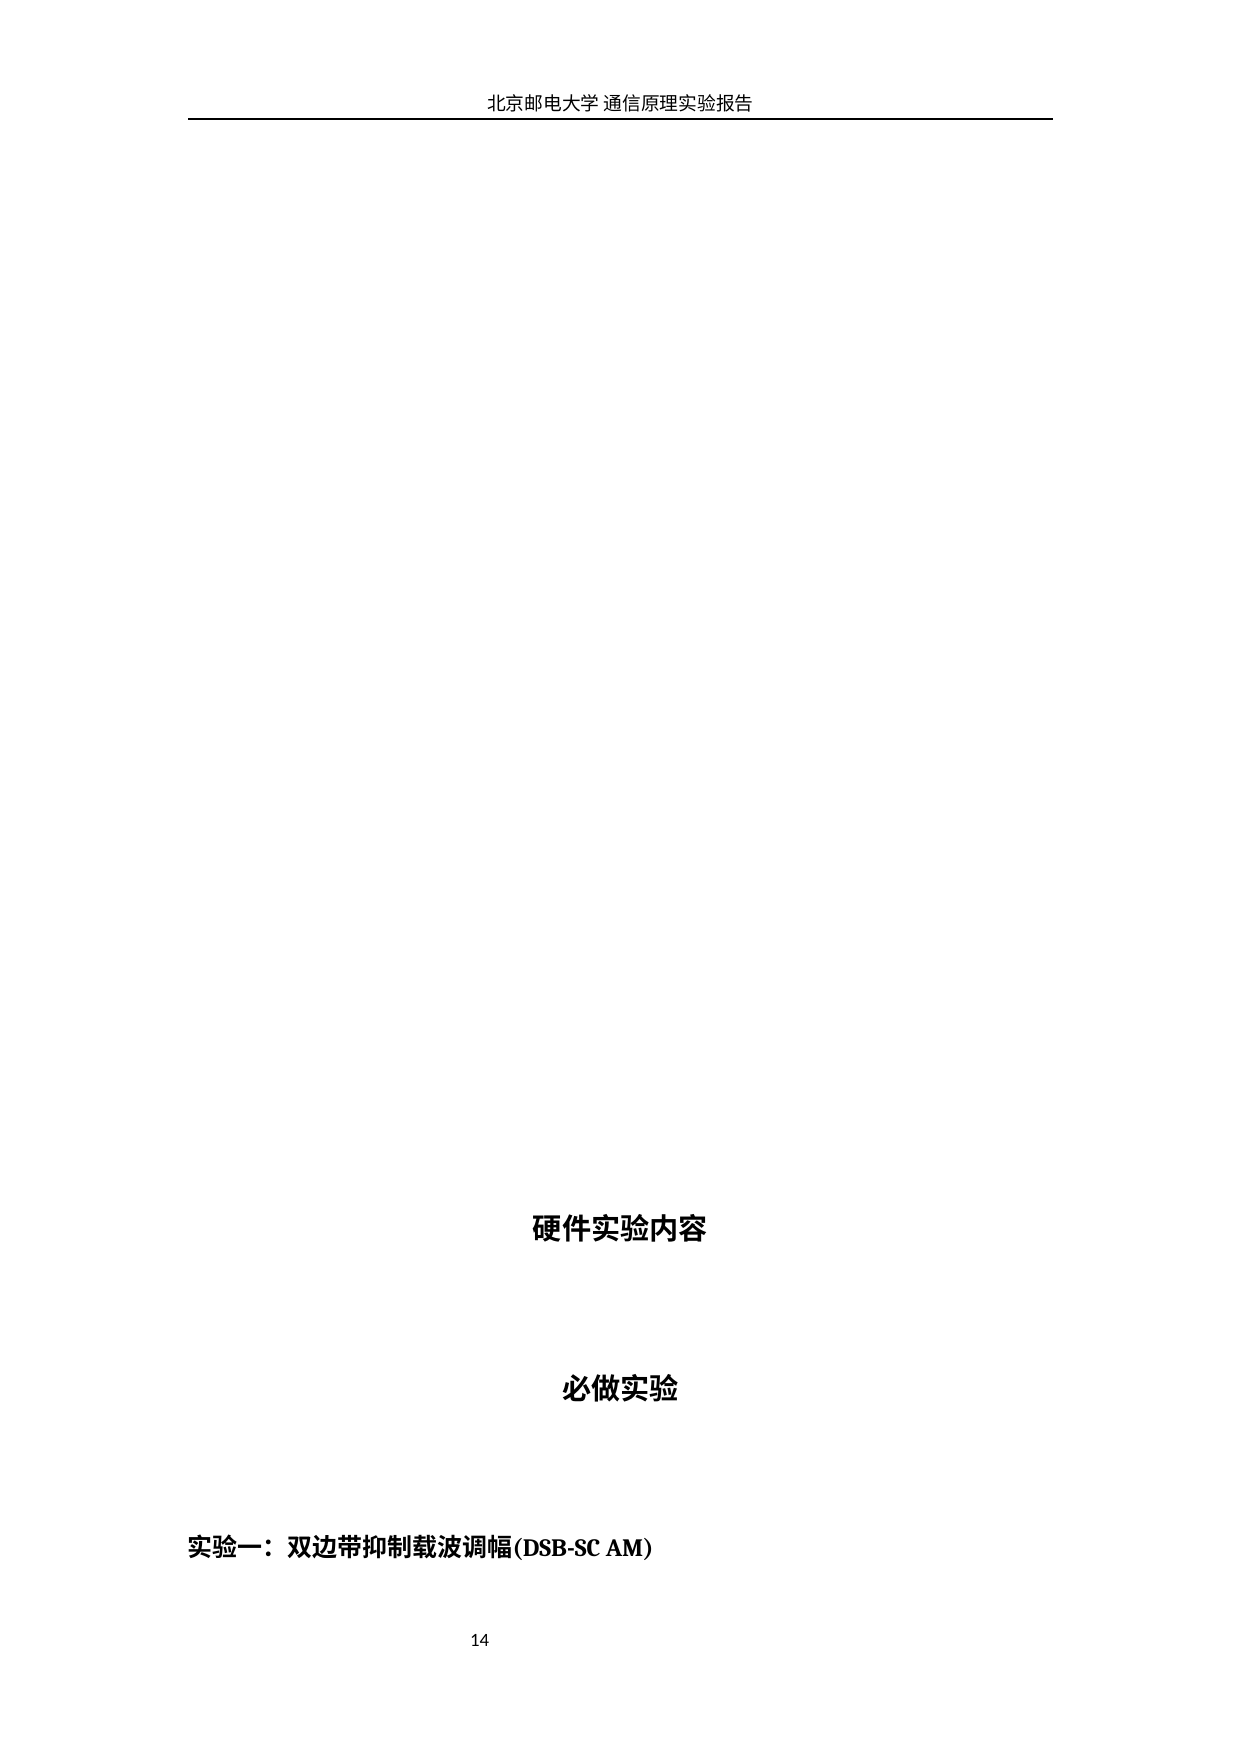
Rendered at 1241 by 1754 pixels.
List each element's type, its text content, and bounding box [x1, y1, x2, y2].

subtitle 硬件实验内容 [187, 1194, 1053, 1259]
subtitle 必做实验 [187, 1354, 1053, 1419]
subtitle 实验一：双边带抑制载波调幅(DSB-SC AM) [187, 1513, 1053, 1578]
